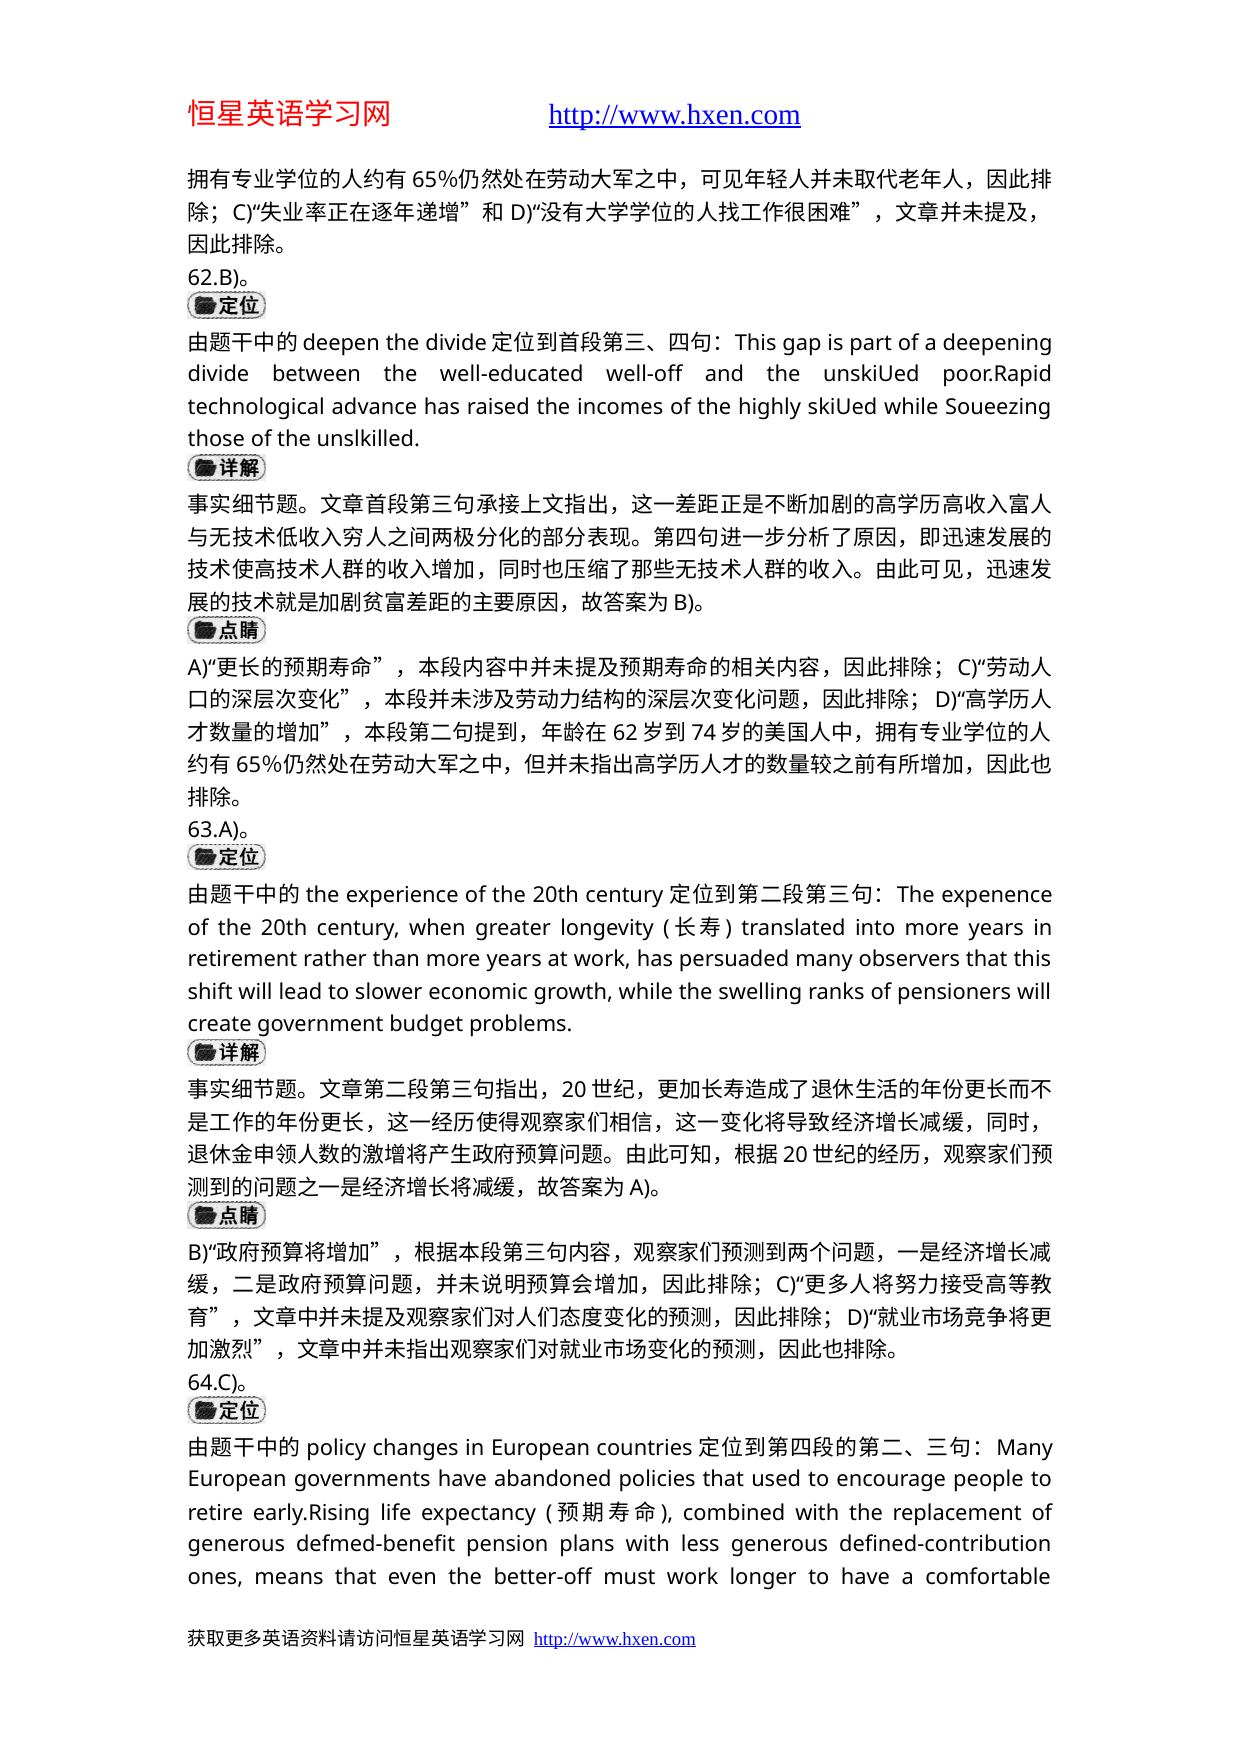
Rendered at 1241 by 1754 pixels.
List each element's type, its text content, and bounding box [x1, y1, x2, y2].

text A)“更长的预期寿命”，本段内容中并未提及预期寿命的相关内容，因此排除；C)“劳动人口的深层次变化”，本段并未涉及劳动力结构的深层次变化问题，因此排除；D)“高学历人才数量的增加”，本段第二句提到，年龄在62岁到74岁的美国人中，拥有专业学位的人约有65％仍然处在劳动大军之中，但并未指出高学历人才的数量较之前有所增加，因此也排除。 [187, 649, 1053, 812]
text 由题干中的the experience of the 20th century定位到第二段第三句：The expenence of the 20th century, when greater longevity (长寿) translated into more years in retirement rather than more years at work, has persuaded many observers that this shift will lead to slower economic growth, while the swelling ranks of pensioners will create government budget problems. [187, 877, 1053, 1039]
text 62.B)。 [187, 259, 1053, 292]
text 63.A)。 [187, 812, 1053, 844]
text 由题干中的deepen the divide定位到首段第三、四句：This gap is part of a deepening divide between the well-educated well-off and the unskiUed poor.Rapid technological advance has raised the incomes of the highly skiUed while Soueezing those of the unslkilled. [187, 324, 1053, 454]
picture [187, 454, 266, 481]
text 事实细节题。文章第二段第三句指出，20世纪，更加长寿造成了退休生活的年份更长而不是工作的年份更长，这一经历使得观察家们相信，这一变化将导致经济增长减缓，同时，退休金申领人数的激增将产生政府预算问题。由此可知，根据20世纪的经历，观察家们预测到的问题之一是经济增长将减缓，故答案为A)。 [187, 1072, 1053, 1202]
picture [187, 1201, 266, 1229]
text B)“政府预算将增加”，根据本段第三句内容，观察家们预测到两个问题，一是经济增长减缓，二是政府预算问题，并未说明预算会增加，因此排除；C)“更多人将努力接受高等教育”，文章中并未提及观察家们对人们态度变化的预测，因此排除；D)“就业市场竞争将更加激烈”，文章中并未指出观察家们对就业市场变化的预测，因此也排除。 [187, 1234, 1053, 1364]
text 64.C)。 [187, 1364, 1053, 1397]
picture [187, 1039, 266, 1066]
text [187, 162, 1053, 259]
picture [187, 844, 266, 870]
text 事实细节题。文章首段第三句承接上文指出，这一差距正是不断加剧的高学历高收入富人与无技术低收入穷人之间两极分化的部分表现。第四句进一步分析了原因，即迅速发展的技术使高技术人群的收入增加，同时也压缩了那些无技术人群的收入。由此可见，迅速发展的技术就是加剧贫富差距的主要原因，故答案为B)。 [187, 487, 1053, 617]
picture [187, 1396, 266, 1424]
picture [187, 616, 266, 644]
picture [187, 291, 266, 319]
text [187, 1429, 1053, 1592]
